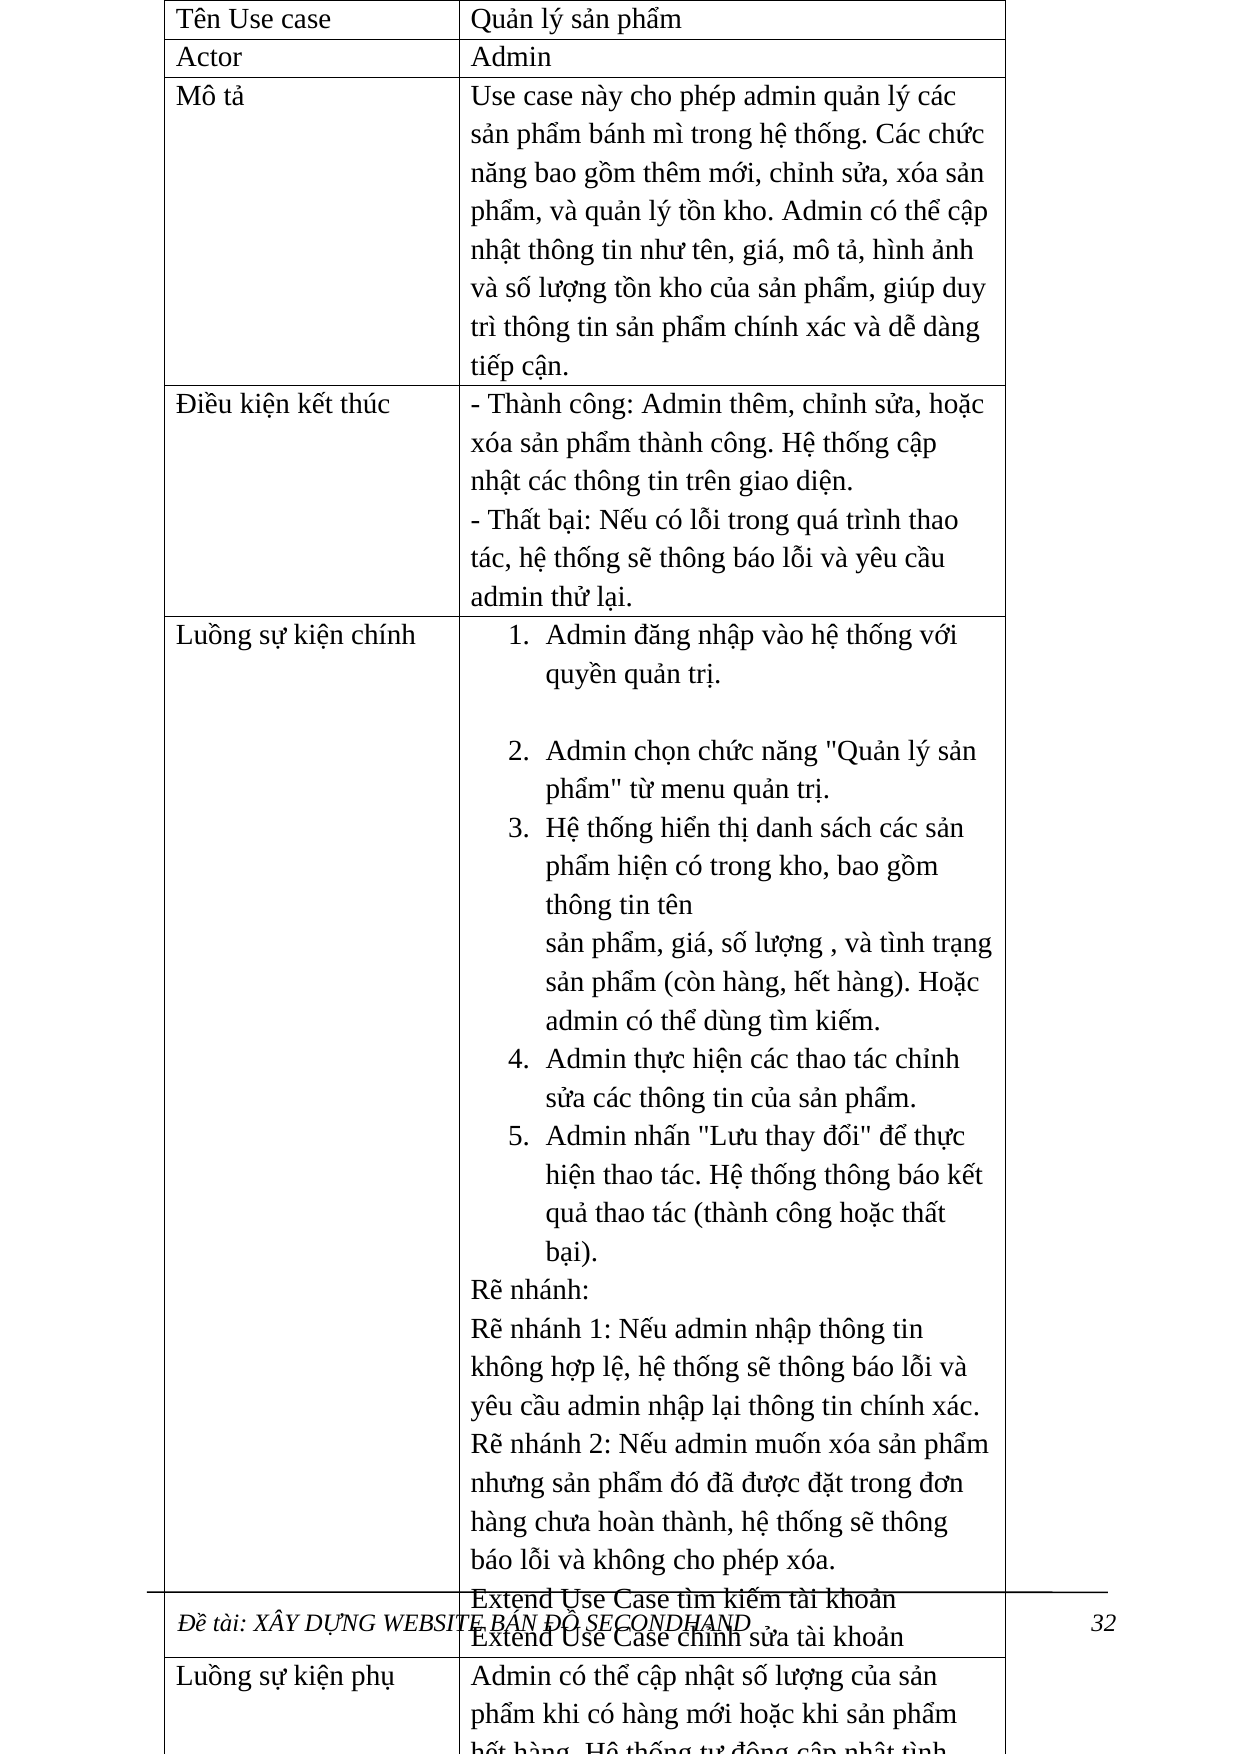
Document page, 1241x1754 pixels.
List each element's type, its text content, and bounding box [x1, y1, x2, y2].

table_cell Admin đăng nhập vào hệ thống với quyền quản trị. Admin chọn chức năng "Quản lý sản phẩm" từ menu quản trị. Hệ thống hiển thị danh sách các sản phẩm hiện có trong kho, bao gồm thông tin tên sản phẩm, giá, số lượng , và tình trạng sản phẩm (còn hàng, hết hàng). Hoặc admin có thể dùng tìm kiếm. Admin thực hiện các thao tác chỉnh sửa các thông tin của sản phẩm. Admin nhấn "Lưu thay đổi" để thực hiện thao tác. Hệ thống thông báo kết quả thao tác (thành công hoặc thất bại). Rẽ nhánh: Rẽ nhánh 1: Nếu admin nhập thông tin không hợp lệ, hệ thống sẽ thông báo lỗi và yêu cầu admin nhập lại thông tin chính xác. Rẽ nhánh 2: Nếu admin muốn xóa sản phẩm nhưng sản phẩm đó đã được đặt trong đơn hàng chưa hoàn thành, hệ thống sẽ thông báo lỗi và không cho phép xóa. Extend Use Case tìm kiếm tài khoản Extend Use Case chỉnh sửa tài khoản [460, 617, 1005, 1657]
table_cell - Thành công: Admin thêm, chỉnh sửa, hoặc xóa sản phẩm thành công. Hệ thống cập nhật các thông tin trên giao diện. - Thất bại: Nếu có lỗi trong quá trình thao tác, hệ thống sẽ thông báo lỗi và yêu cầu admin thử lại. [460, 386, 1005, 616]
table_cell Use case này cho phép admin quản lý các sản phẩm bánh mì trong hệ thống. Các chức năng bao gồm thêm mới, chỉnh sửa, xóa sản phẩm, và quản lý tồn kho. Admin có thể cập nhật thông tin như tên, giá, mô tả, hình ảnh và số lượng tồn kho của sản phẩm, giúp duy trì thông tin sản phẩm chính xác và dễ dàng tiếp cận. [460, 78, 1005, 385]
table_cell Luồng sự kiện chính [165, 617, 459, 1657]
table_cell Admin có thể cập nhật số lượng của sản phẩm khi có hàng mới hoặc khi sản phẩm hết hàng. Hệ thống tự động cập nhật tình trạng "còn hàng" hoặc "hết hàng" . [460, 1658, 1005, 1754]
table_header Quản lý sản phẩm [460, 1, 1005, 38]
table_cell Admin [460, 40, 1005, 77]
table_cell Mô tả [165, 78, 459, 385]
table_header Tên Use case [165, 1, 459, 38]
table_cell Actor [165, 40, 459, 77]
table_cell Điều kiện kết thúc [165, 386, 459, 616]
table_cell Luồng sự kiện phụ [165, 1658, 459, 1754]
